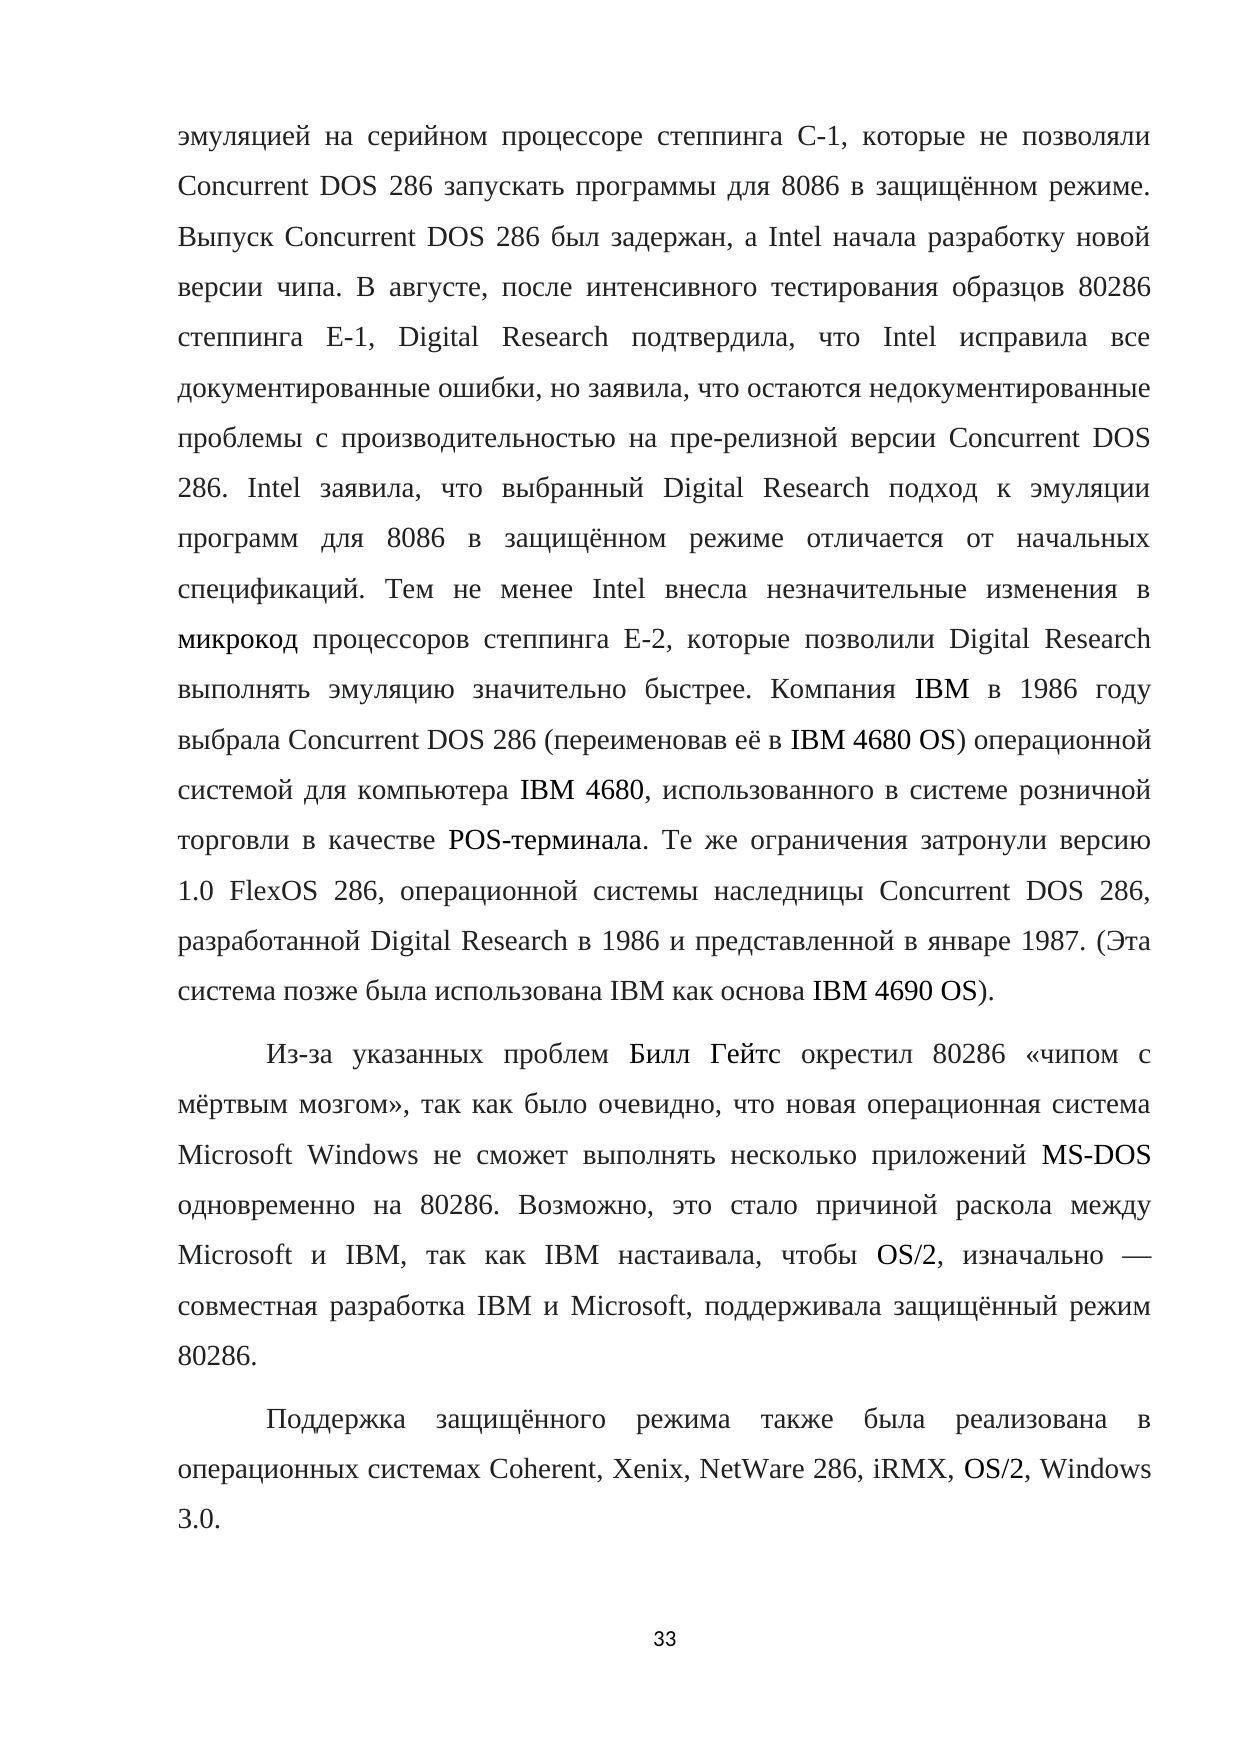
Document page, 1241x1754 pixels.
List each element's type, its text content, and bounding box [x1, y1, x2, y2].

text Из-за указанных проблем Билл Гейтс окрестил 80286 «чипом с мёртвым мозгом», так как было очевидно, что новая операционная система Microsoft Windows не сможет выполнять несколько приложений MS-DOS одновременно на 80286. Возможно, это стало причиной раскола между Microsoft и IBM, так как IBM настаивала, чтобы OS/2, изначально — совместная разработка IBM и Microsoft, поддерживала защищённый режим 80286. [177, 1036, 1152, 1372]
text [177, 118, 1152, 1007]
text Поддержка защищённого режима также была реализована в операционных системах Coherent, Xenix, NetWare 286, iRMX, OS/2, Windows 3.0. [177, 1401, 1152, 1535]
